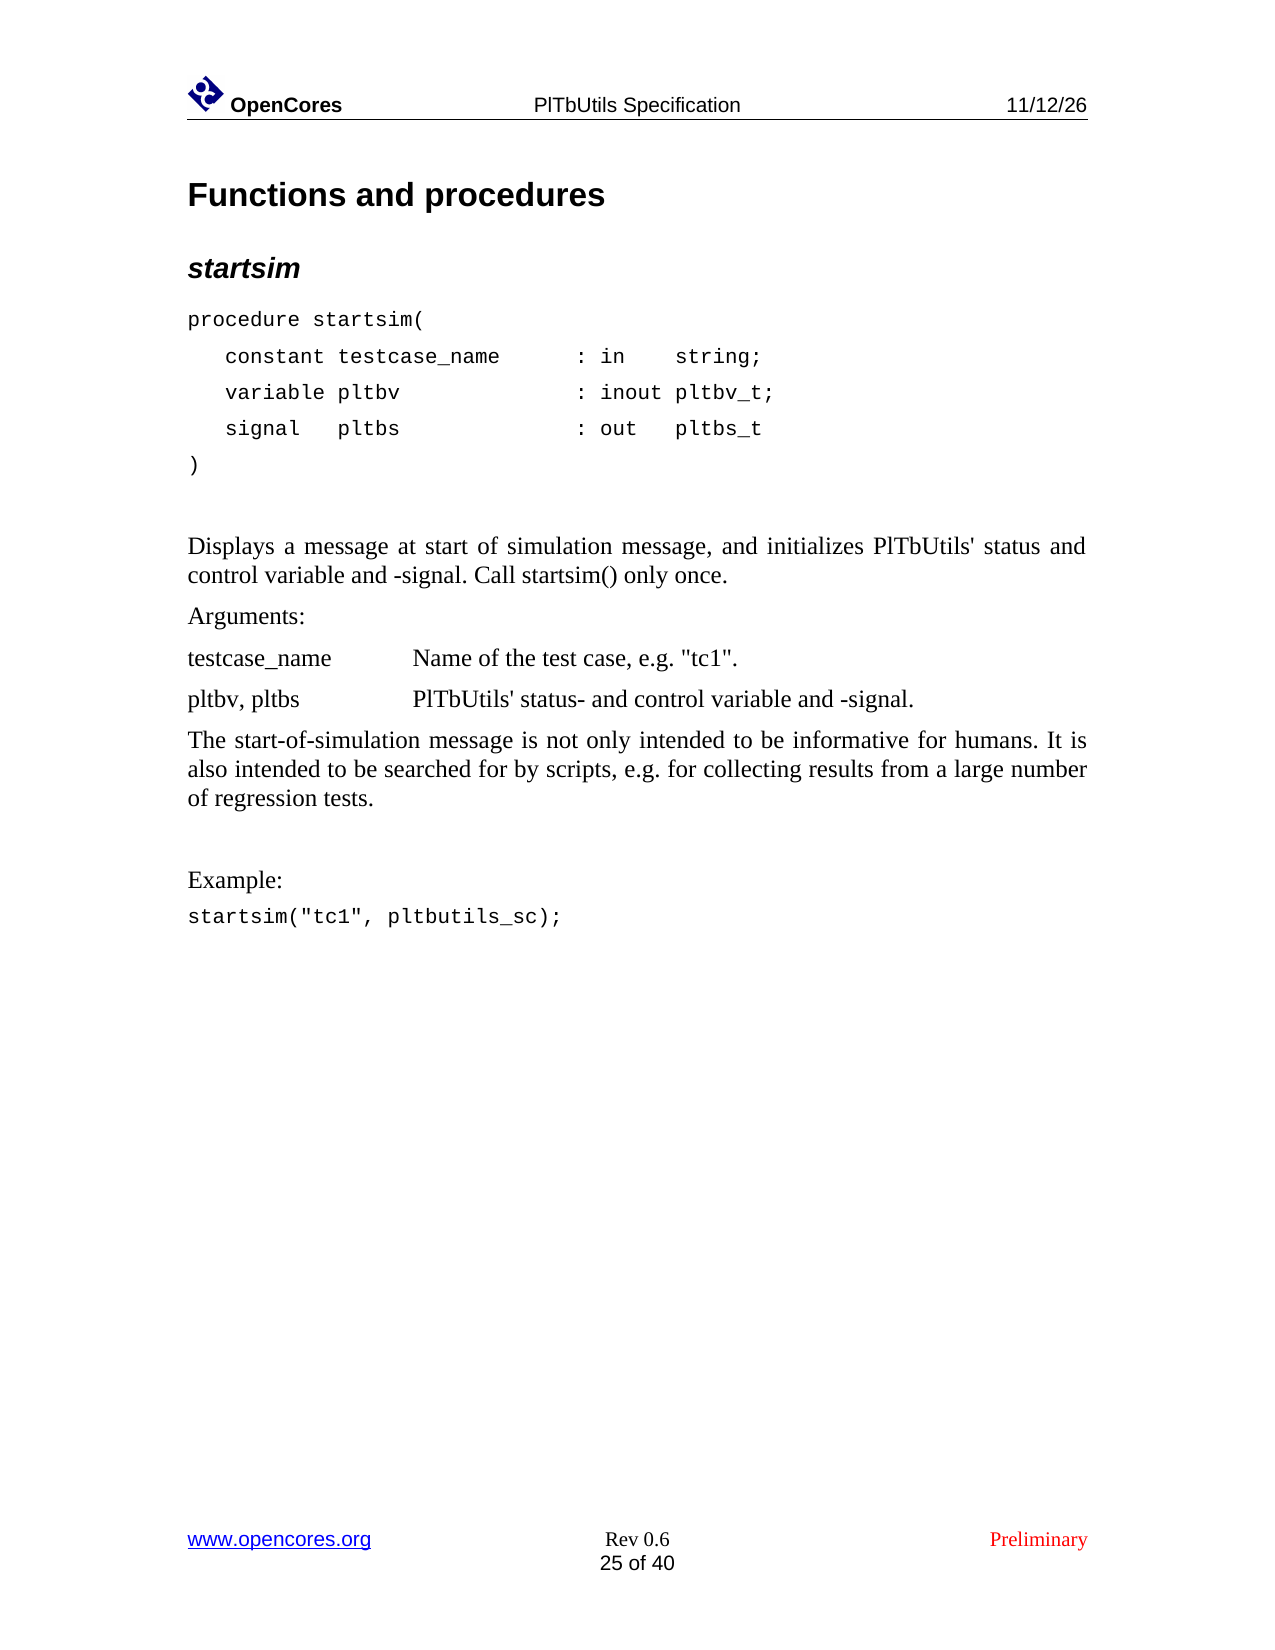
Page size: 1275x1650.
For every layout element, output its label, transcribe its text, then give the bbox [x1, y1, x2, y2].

text pltbv, pltbs PlTbUtils' status- and control variable and -signal. [187, 684, 1088, 713]
text variable pltbv : inout pltbv_t; [187, 382, 1088, 405]
text ) [187, 454, 1088, 478]
text The start-of-simulation message is not only intended to be informative for humans. It is also intended to be searched for by scripts, e.g. for collecting results from a large number of regression tests. [187, 725, 1088, 811]
text constant testcase_name : in string; [187, 346, 1088, 369]
text startsim("tc1", pltbutils_sc); [187, 906, 1088, 930]
subtitle Functions and procedures [187, 175, 1088, 213]
subtitle startsim [187, 251, 1088, 284]
text signal pltbs : out pltbs_t [187, 418, 1088, 442]
text Example: [187, 865, 1088, 894]
text procedure startsim( [187, 309, 1088, 333]
text testcase_name Name of the test case, e.g. "tc1". [187, 643, 1088, 671]
text Displays a message at start of simulation message, and initializes PlTbUtils' status and control variable and -signal. Call startsim() only once. [187, 531, 1088, 589]
text Arguments: [187, 601, 1088, 630]
